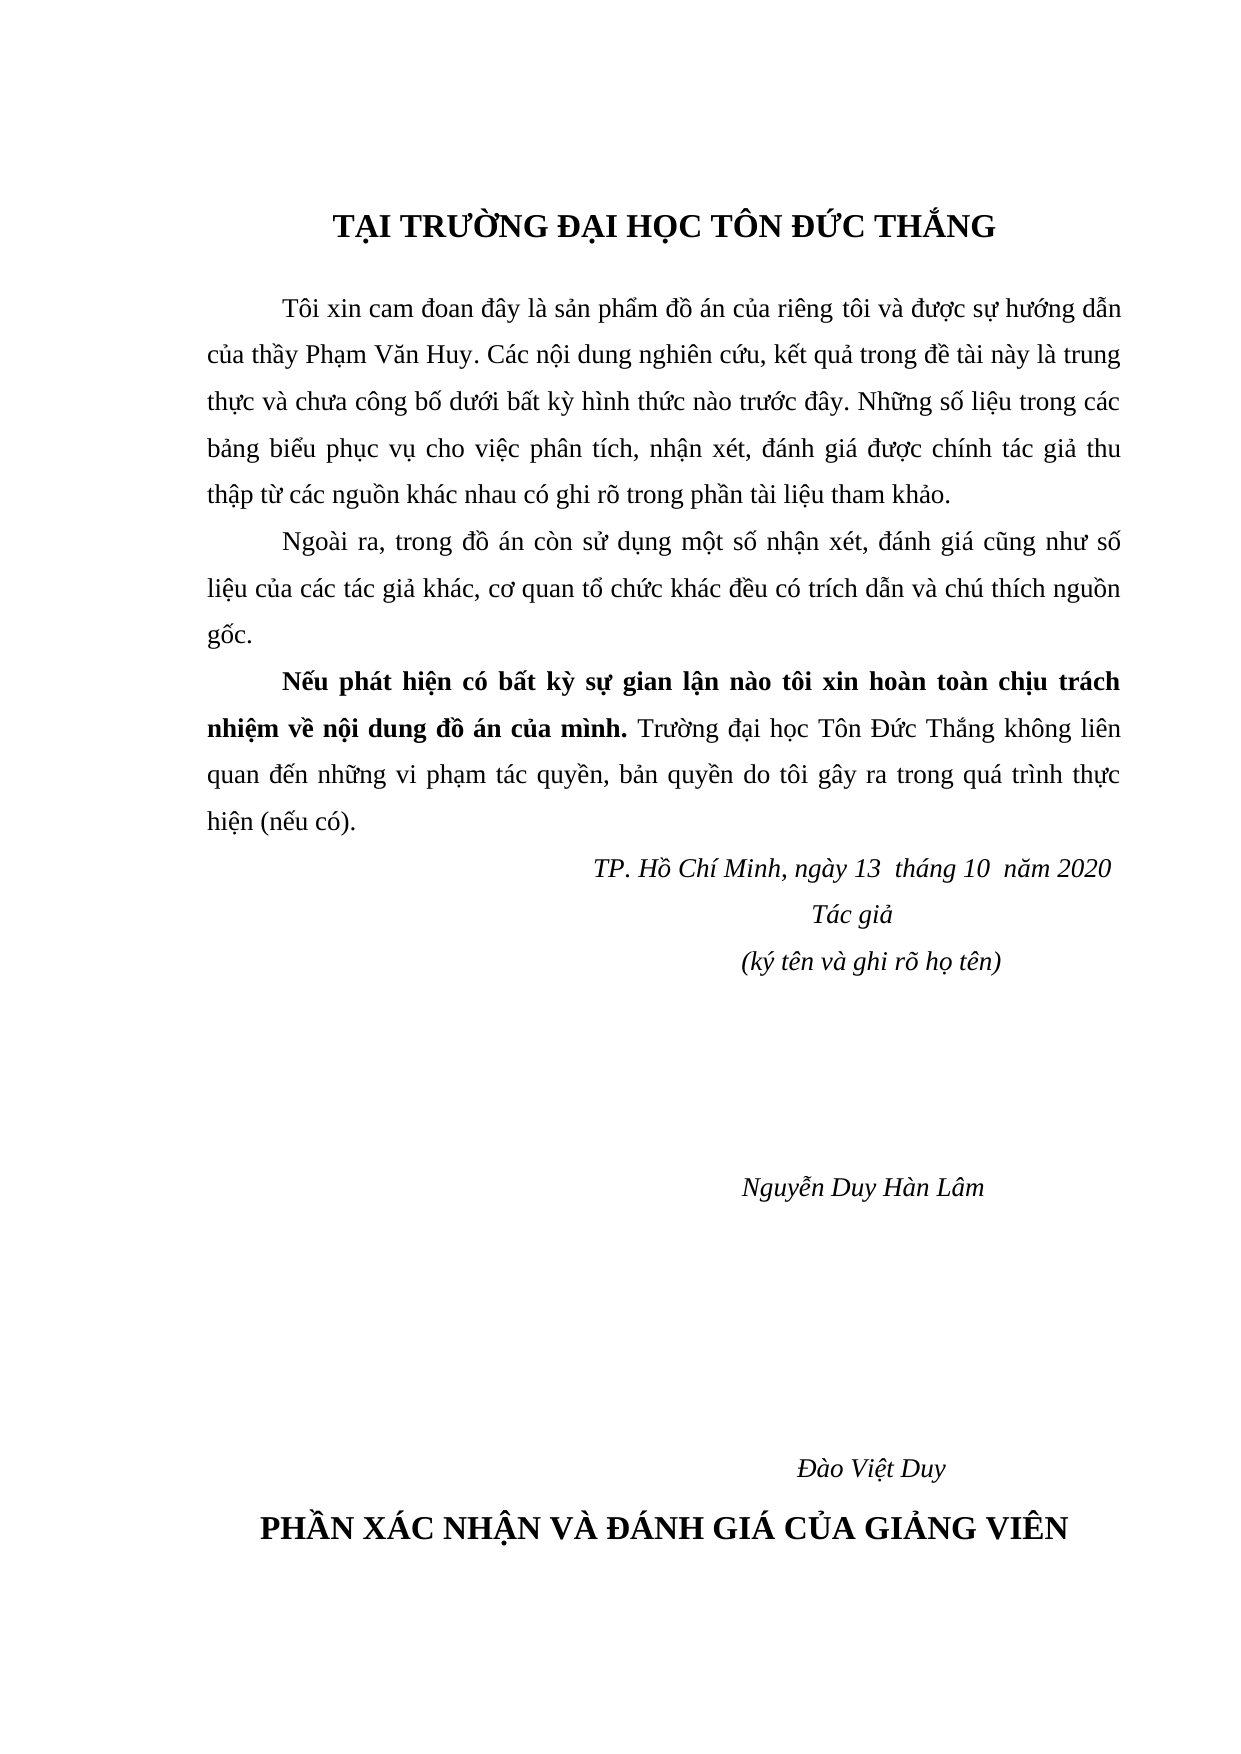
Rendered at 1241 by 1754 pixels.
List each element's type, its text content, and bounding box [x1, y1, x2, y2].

text (ký tên và ghi rõ họ tên) [207, 945, 1122, 976]
text Nguyễn Duy Hàn Lâm [207, 1171, 1122, 1202]
text Tôi xin cam đoan đây là sản phẩm đồ án của riêng tôi và được sự hướng dẫn của thầy Phạm Văn Huy. Các nội dung nghiên cứu, kết quả trong đề tài này là trung thực và chưa công bố dưới bất kỳ hình thức nào trước đây. Những số liệu trong các bảng biểu phục vụ cho việc phân tích, nhận xét, đánh giá được chính tác giả thu thập từ các nguồn khác nhau có ghi rõ trong phần tài liệu tham khảo. [207, 292, 1122, 509]
text Đào Việt Duy [207, 1452, 1122, 1483]
text Nếu phát hiện có bất kỳ sự gian lận nào tôi xin hoàn toàn chịu trách nhiệm về nội dung đồ án của mình. Trường đại học Tôn Đức Thắng không liên quan đến những vi phạm tác quyền, bản quyền do tôi gây ra trong quá trình thực hiện (nếu có). [207, 665, 1122, 836]
text Ngoài ra, trong đồ án còn sử dụng một số nhận xét, đánh giá cũng như số liệu của các tác giả khác, cơ quan tổ chức khác đều có trích dẫn và chú thích nguồn gốc. [207, 525, 1122, 649]
text TẠI TRƯỜNG ĐẠI HỌC TÔN ĐỨC THẮNG [207, 207, 1122, 245]
text PHẦN XÁC NHẬN VÀ ĐÁNH GIÁ CỦA GIẢNG VIÊN [207, 1508, 1122, 1547]
text TP. Hồ Chí Minh, ngày 13 tháng 10 năm 2020 [582, 852, 1122, 883]
text Tác giả [582, 898, 1122, 929]
